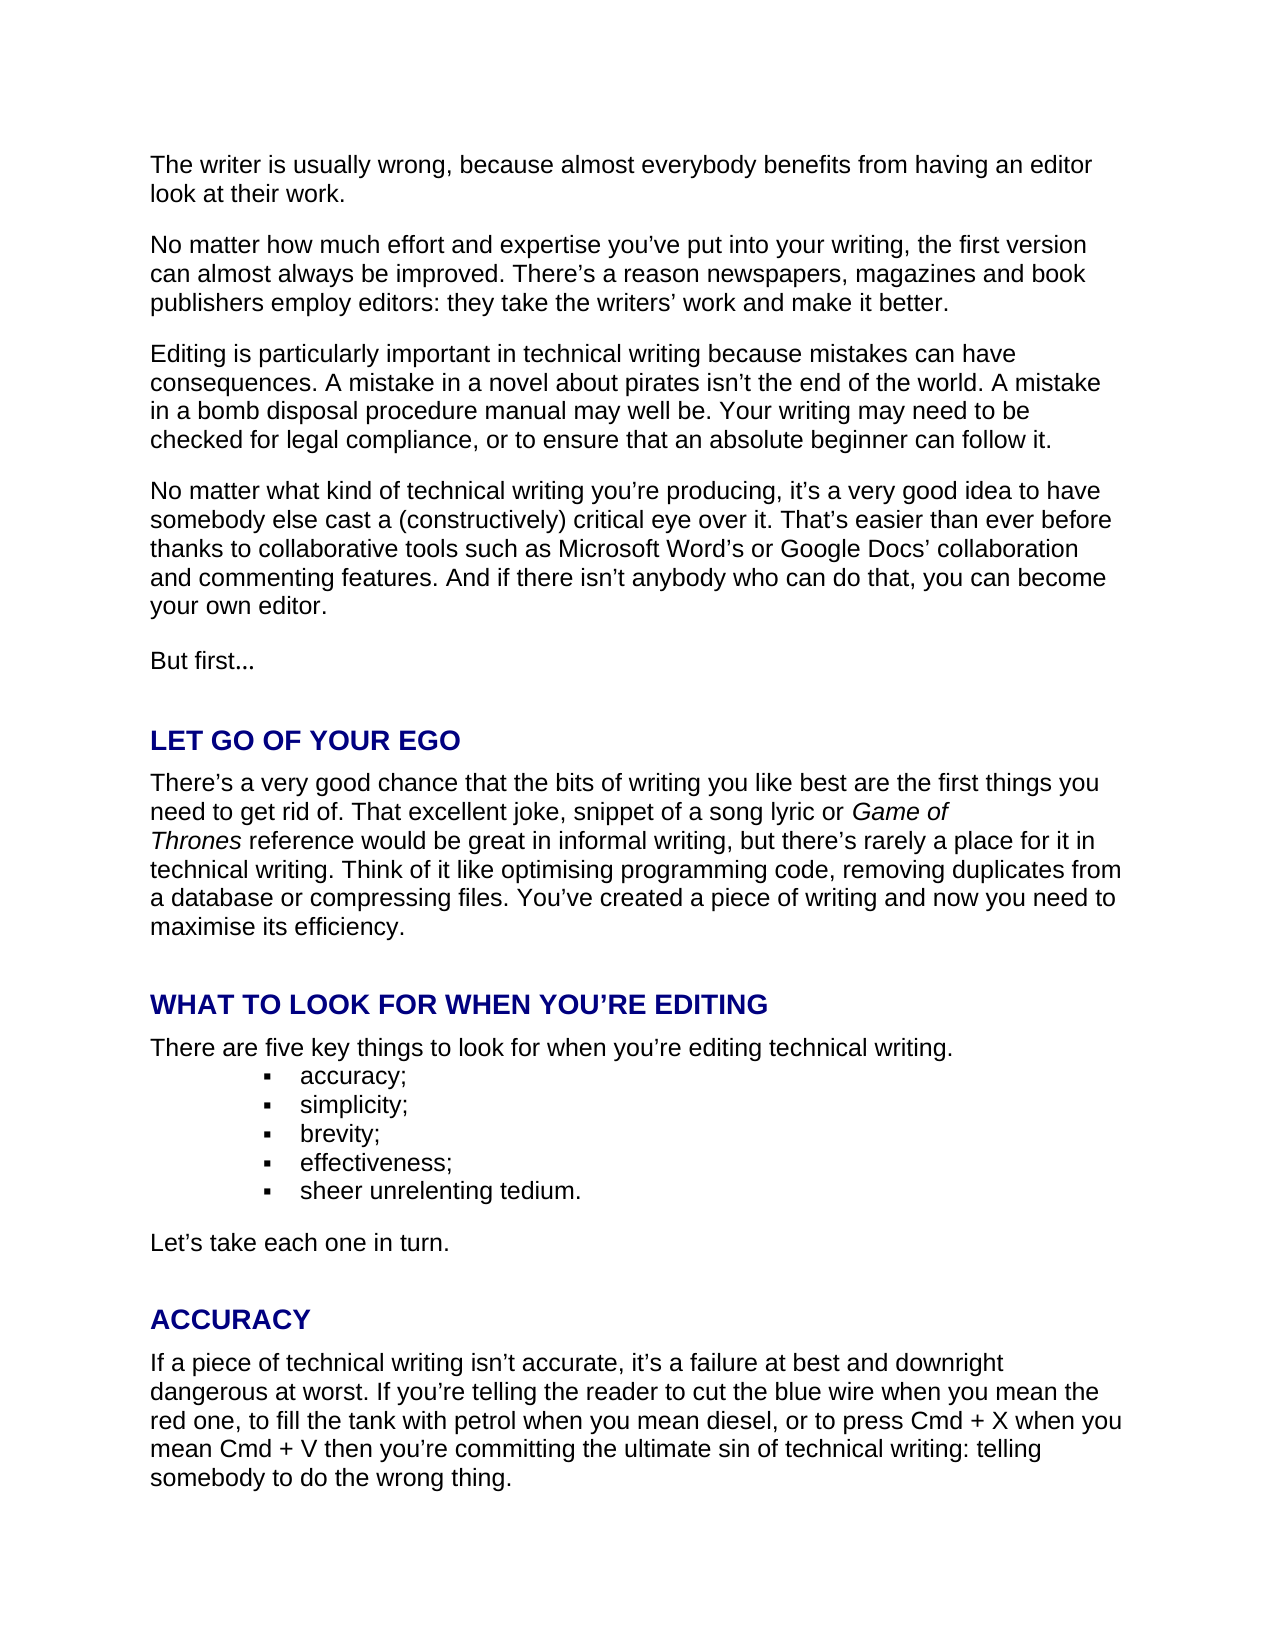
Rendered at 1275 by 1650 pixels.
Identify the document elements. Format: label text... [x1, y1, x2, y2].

subtitle WHAT TO LOOK FOR WHEN YOU’RE EDITING [150, 988, 1125, 1020]
list accuracy; [262, 1061, 1125, 1090]
text No matter how much effort and expertise you’ve put into your writing, the first version can almost always be improved. There’s a reason newspapers, magazines and book publishers employ editors: they take the writers’ work and make it better. [150, 230, 1125, 316]
subtitle ACCURACY [150, 1303, 1125, 1336]
text If a piece of technical writing isn’t accurate, it’s a failure at best and downright dangerous at worst. If you’re telling the reader to cut the blue wire when you mean the red one, to fill the tank with petrol when you mean diesel, or to press Cmd + X when you mean Cmd + V then you’re committing the ultimate sin of technical writing: telling somebody to do the wrong thing. [150, 1348, 1125, 1492]
list effectiveness; [262, 1148, 1125, 1176]
text There are five key things to look for when you’re editing technical writing. [150, 1033, 1125, 1061]
list brevity; [262, 1119, 1125, 1148]
list simplicity; [262, 1090, 1125, 1119]
text Let’s take each one in turn. [150, 1228, 1125, 1256]
text There’s a very good chance that the bits of writing you like best are the first things you need to get rid of. That excellent joke, snippet of a song lyric or Game of Thrones reference would be great in informal writing, but there’s rarely a place for it in technical writing. Think of it like optimising programming code, removing duplicates from a database or compressing files. You’ve created a piece of writing and now you need to maximise its efficiency. [150, 768, 1125, 941]
text No matter what kind of technical writing you’re producing, it’s a very good idea to have somebody else cast a (constructively) critical eye over it. That’s easier than ever before thanks to collaborative tools such as Microsoft Word’s or Google Docs’ collaboration and commenting features. And if there isn’t anybody who can do that, you can become your own editor. [150, 476, 1125, 620]
list sheer unrelenting tedium. [262, 1176, 1125, 1205]
text But first… [150, 642, 1125, 677]
subtitle LET GO OF YOUR EGO [150, 723, 1125, 756]
text Editing is particularly important in technical writing because mistakes can have consequences. A mistake in a novel about pirates isn’t the end of the world. A mistake in a bomb disposal procedure manual may well be. Your writing may need to be checked for legal compliance, or to ensure that an absolute beginner can follow it. [150, 339, 1125, 454]
text The writer is usually wrong, because almost everybody benefits from having an editor look at their work. [150, 150, 1125, 207]
